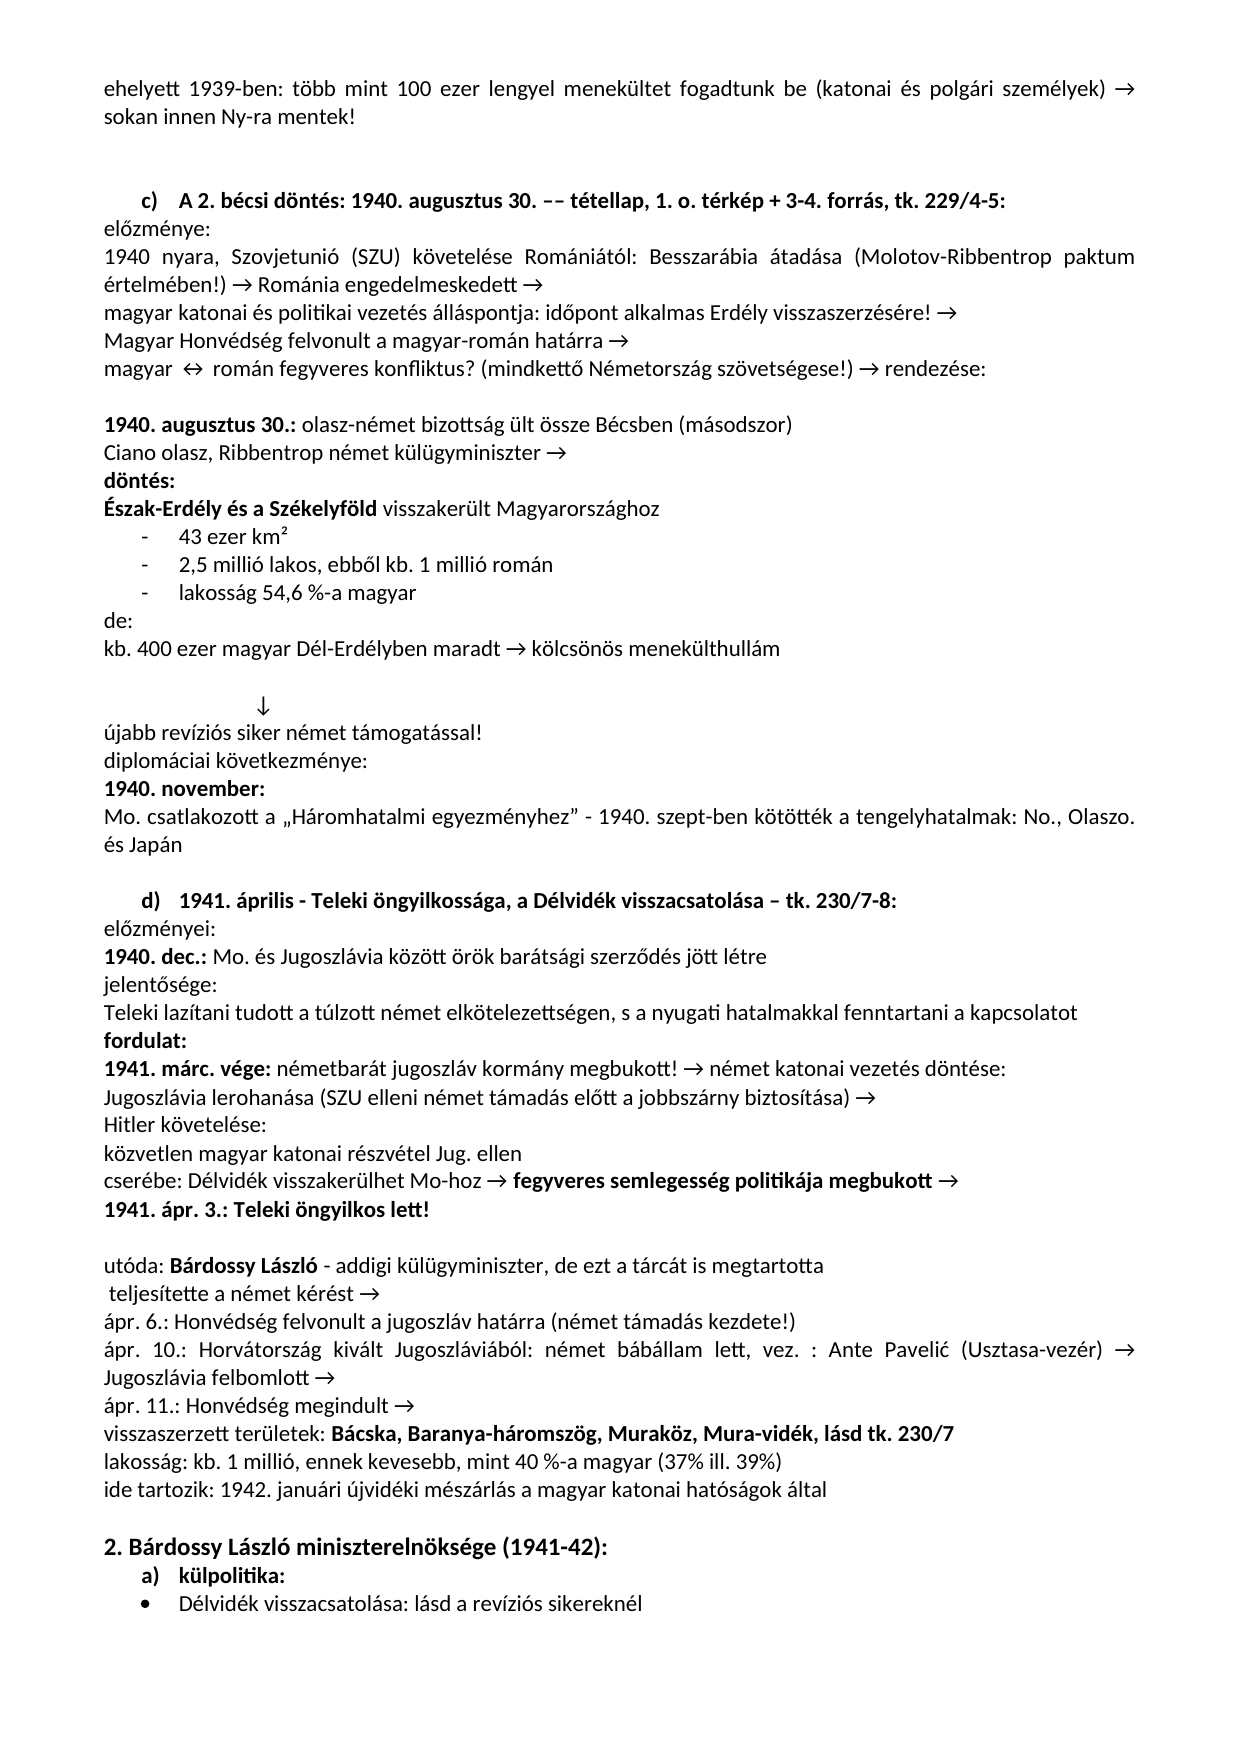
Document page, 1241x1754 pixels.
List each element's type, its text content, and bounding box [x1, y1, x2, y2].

text cserébe: Délvidék visszakerülhet Mo-hoz → fegyveres semlegesség politikája megbukott → [103, 1167, 1137, 1195]
text 2. Bárdossy László miniszterelnöksége (1941-42): [103, 1531, 1137, 1561]
text kb. 400 ezer magyar Dél-Erdélyben maradt → kölcsönös menekülthullám [103, 634, 1137, 662]
text 1941. márc. vége: németbarát jugoszláv kormány megbukott! → német katonai vezetés döntése: [103, 1054, 1137, 1083]
text ↓ [103, 690, 1137, 718]
text jelentősége: [103, 971, 1137, 998]
text ápr. 10.: Horvátország kivált Jugoszláviából: német bábállam lett, vez. : Ante Pavelić (Usztasa-vezér) → Jugoszlávia felbomlott → [103, 1335, 1137, 1391]
text teljesítette a német kérést → [103, 1279, 1137, 1307]
text Ciano olasz, Ribbentrop német külügyminiszter → [103, 438, 1137, 466]
list Délvidék visszacsatolása: lásd a revíziós sikereknél [141, 1589, 1137, 1617]
text 1940. augusztus 30.: olasz-német bizottság ült össze Bécsben (másodszor) [103, 410, 1137, 438]
list lakosság 54,6 %-a magyar [141, 578, 1137, 606]
text Magyar Honvédség felvonult a magyar-román határra → [103, 326, 1137, 354]
text Hitler követelése: [103, 1111, 1137, 1139]
text Észak-Erdély és a Székelyföld visszakerült Magyarországhoz [103, 494, 1137, 522]
text közvetlen magyar katonai részvétel Jug. ellen [103, 1139, 1137, 1167]
text újabb revíziós siker német támogatással! [103, 718, 1137, 746]
list külpolitika: [141, 1561, 1137, 1589]
text Jugoszlávia lerohanása (SZU elleni német támadás előtt a jobbszárny biztosítása) → [103, 1083, 1137, 1111]
text de: [103, 606, 1137, 634]
text Mo. csatlakozott a „Háromhatalmi egyezményhez” - 1940. szept-ben kötötték a tengelyhatalmak: No., Olaszo. és Japán [103, 802, 1137, 858]
text magyar katonai és politikai vezetés álláspontja: időpont alkalmas Erdély visszaszerzésére! → [103, 298, 1137, 326]
list 2,5 millió lakos, ebből kb. 1 millió román [141, 550, 1137, 578]
text ápr. 11.: Honvédség megindult → [103, 1391, 1137, 1419]
text ápr. 6.: Honvédség felvonult a jugoszláv határra (német támadás kezdete!) [103, 1307, 1137, 1335]
text fordulat: [103, 1027, 1137, 1054]
text 1940 nyara, Szovjetunió (SZU) követelése Romániától: Besszarábia átadása (Molotov-Ribbentrop paktum értelmében!) → Románia engedelmeskedett → [103, 242, 1137, 298]
text ide tartozik: 1942. januári újvidéki mészárlás a magyar katonai hatóságok által [103, 1475, 1137, 1503]
text lakosság: kb. 1 millió, ennek kevesebb, mint 40 %-a magyar (37% ill. 39%) [103, 1447, 1137, 1475]
text visszaszerzett területek: Bácska, Baranya-háromszög, Muraköz, Mura-vidék, lásd tk. 230/7 [103, 1419, 1137, 1447]
text diplomáciai következménye: [103, 746, 1137, 774]
list A 2. bécsi döntés: 1940. augusztus 30. –– tétellap, 1. o. térkép + 3-4. forrás, tk. 229/4-5: [141, 186, 1137, 214]
text utóda: Bárdossy László - addigi külügyminiszter, de ezt a tárcát is megtartotta [103, 1251, 1137, 1279]
text Teleki lazítani tudott a túlzott német elkötelezettségen, s a nyugati hatalmakkal fenntartani a kapcsolatot [103, 998, 1137, 1027]
list 43 ezer km² [141, 522, 1137, 550]
text 1940. dec.: Mo. és Jugoszlávia között örök barátsági szerződés jött létre [103, 942, 1137, 971]
text 1941. ápr. 3.: Teleki öngyilkos lett! [103, 1195, 1137, 1223]
text előzményei: [103, 914, 1137, 942]
text magyar ↔ román fegyveres konfliktus? (mindkettő Németország szövetségese!) → rendezése: [103, 354, 1137, 382]
text ehelyett 1939-ben: több mint 100 ezer lengyel menekültet fogadtunk be (katonai és polgári személyek) → sokan innen Ny-ra mentek! [103, 74, 1137, 130]
text 1940. november: [103, 774, 1137, 802]
list 1941. április - Teleki öngyilkossága, a Délvidék visszacsatolása – tk. 230/7-8: [141, 886, 1137, 914]
text előzménye: [103, 214, 1137, 242]
text döntés: [103, 466, 1137, 494]
